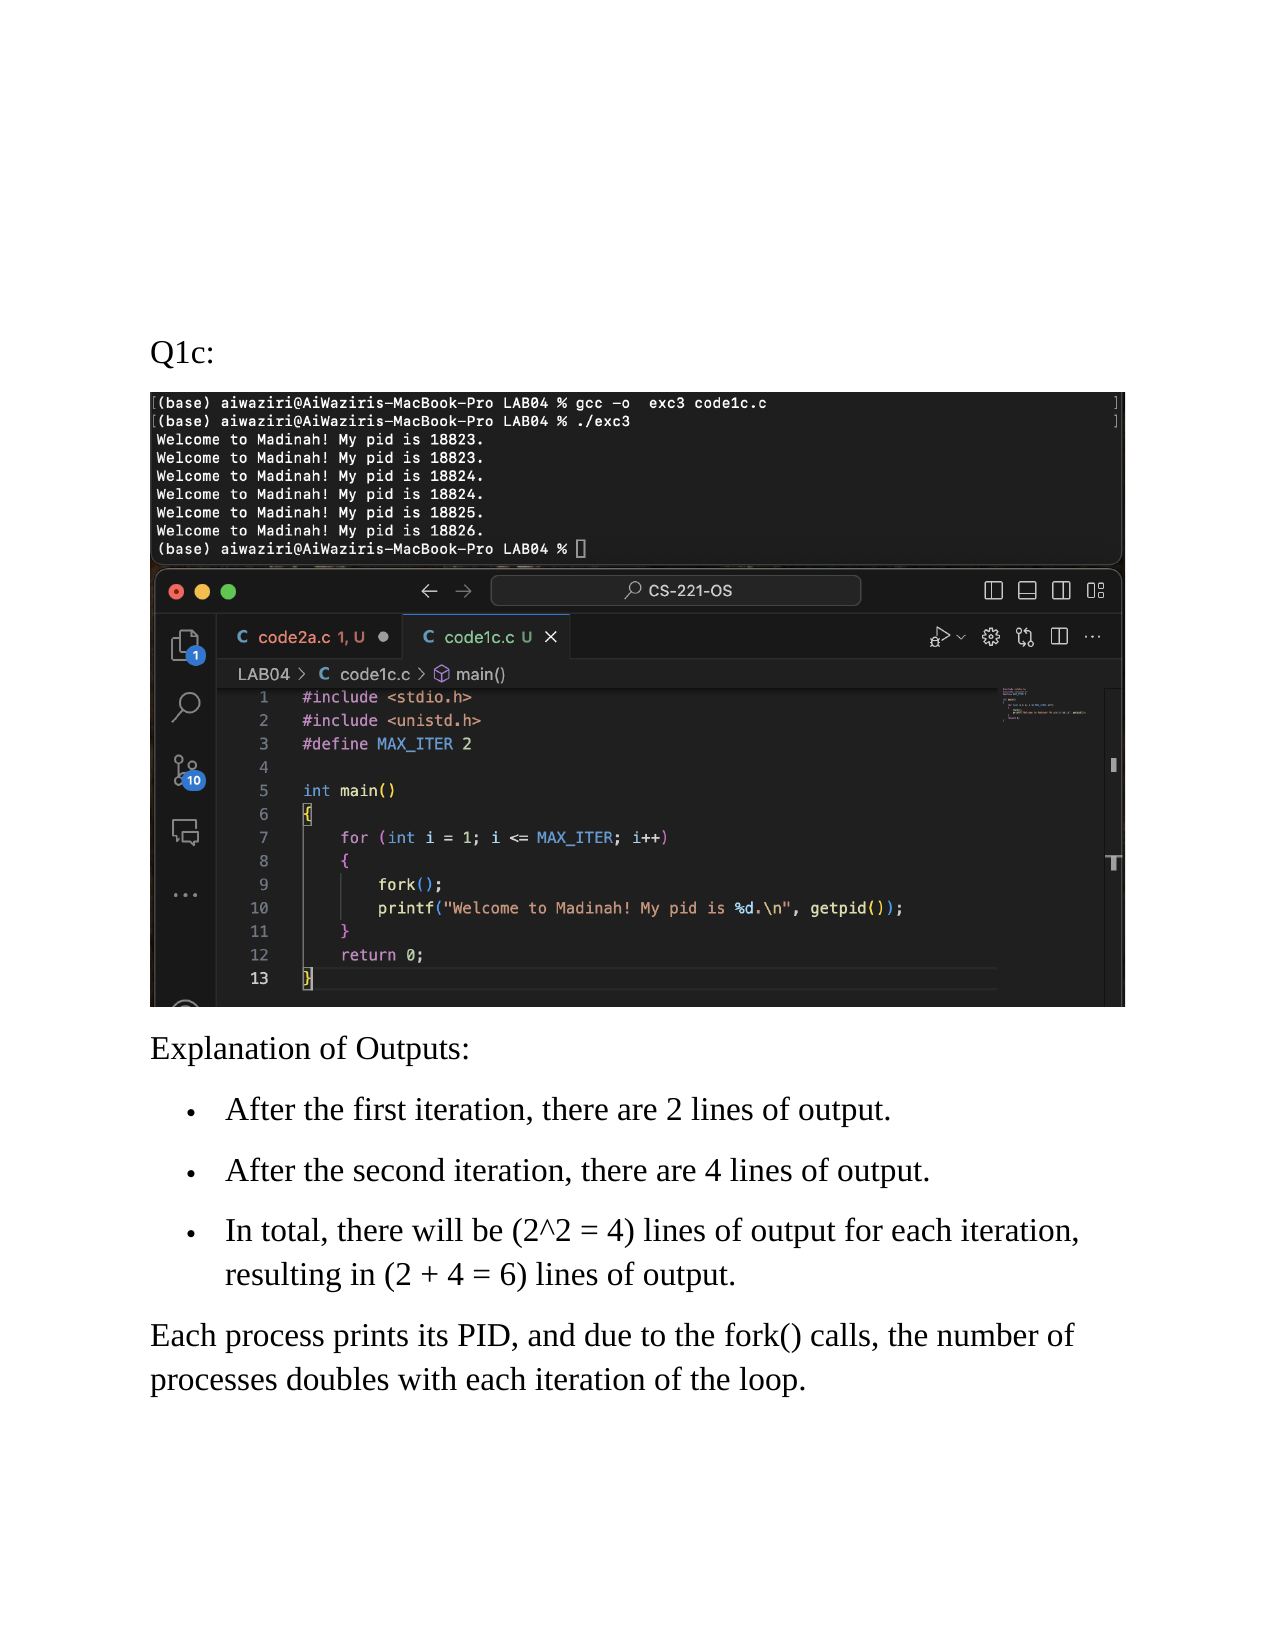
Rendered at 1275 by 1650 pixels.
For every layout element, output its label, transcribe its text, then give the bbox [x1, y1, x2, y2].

picture [150, 392, 1125, 1007]
text Explanation of Outputs: [150, 1028, 1125, 1067]
list After the second iteration, there are 4 lines of output. [187, 1150, 1125, 1188]
list After the first iteration, there are 2 lines of output. [187, 1089, 1125, 1127]
text Q1c: [150, 332, 1125, 371]
text Each process prints its PID, and due to the fork() calls, the number of processes doubles with each iteration of the loop. [150, 1315, 1125, 1398]
list In total, there will be (2^2 = 4) lines of output for each iteration, resulting in (2 + 4 = 6) lines of output. [187, 1211, 1125, 1293]
